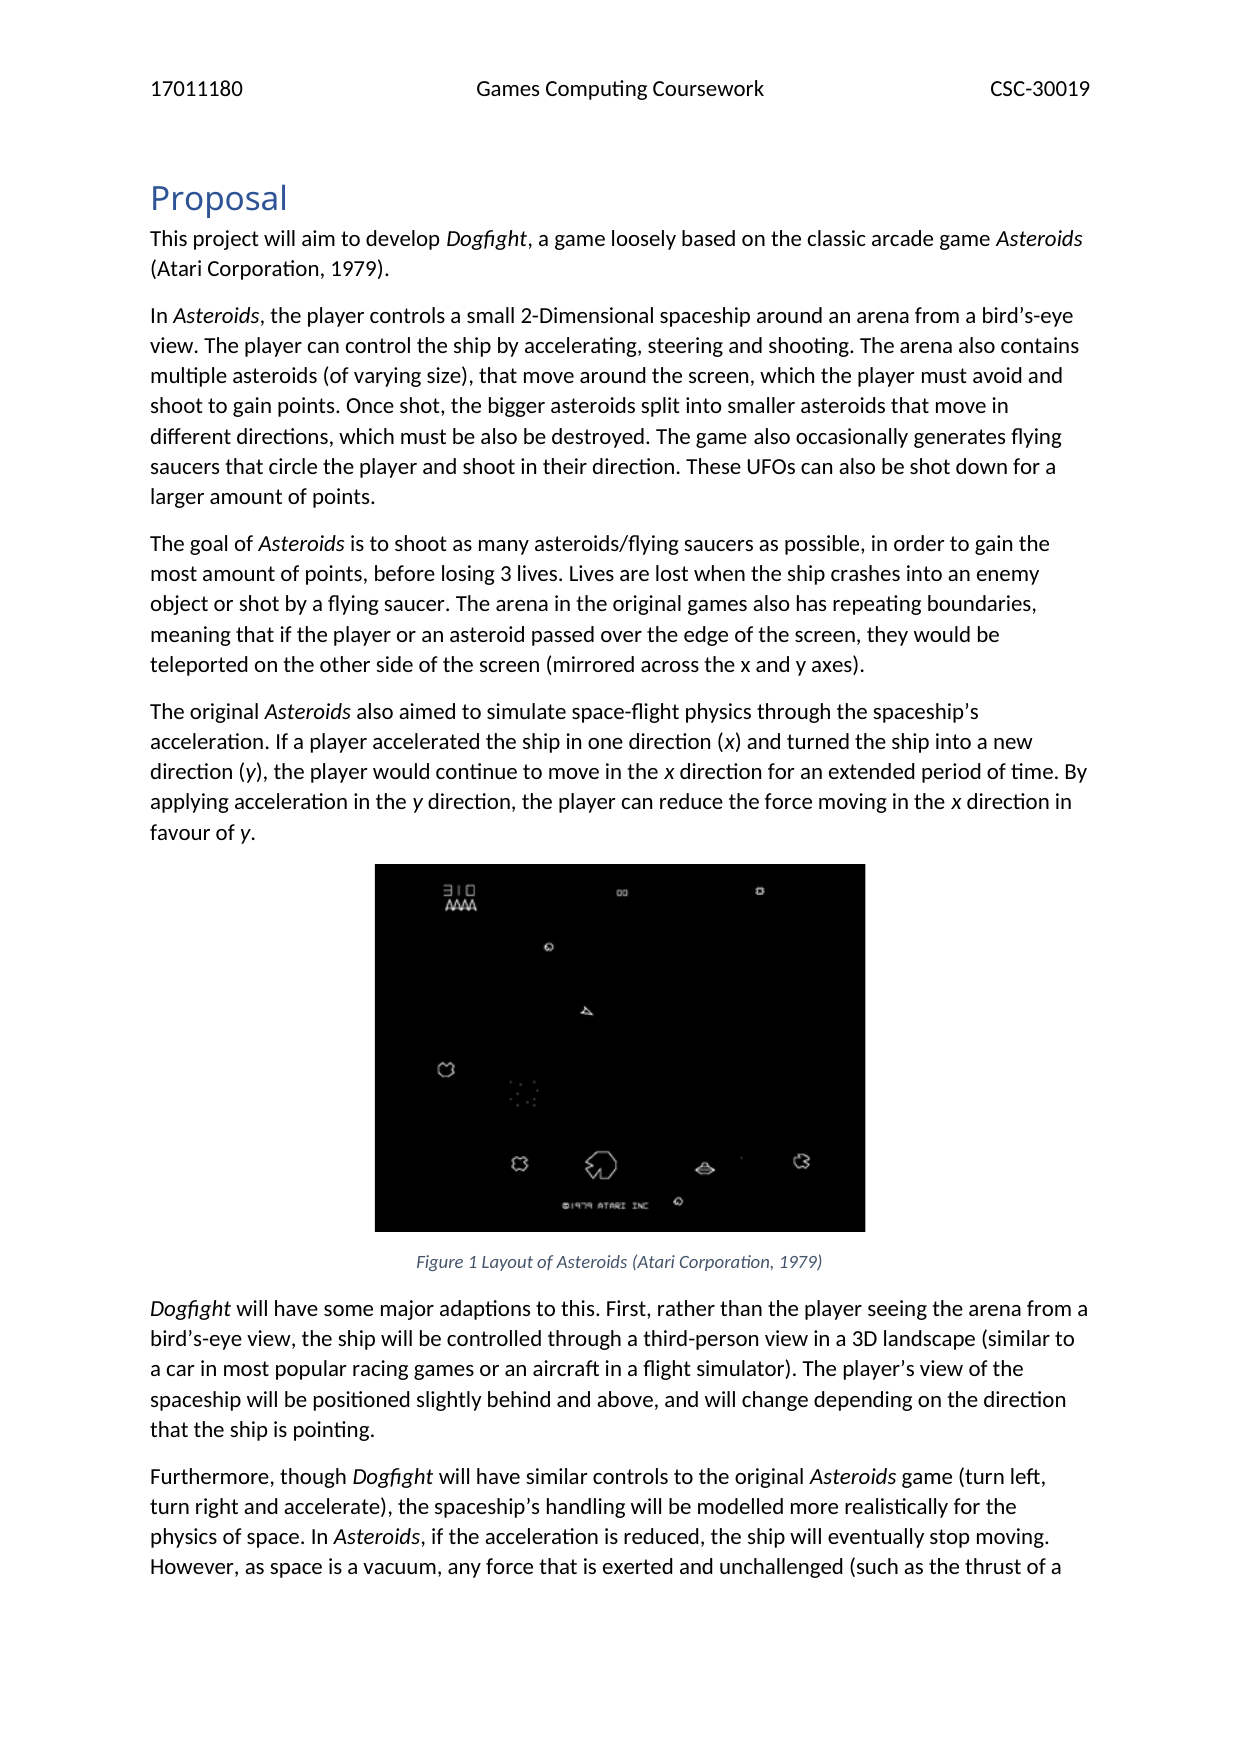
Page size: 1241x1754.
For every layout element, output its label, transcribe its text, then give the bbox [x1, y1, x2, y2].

text The original Asteroids also aimed to simulate space-flight physics through the spaceship’s acceleration. If a player accelerated the ship in one direction (x) and turned the ship into a new direction (y), the player would continue to move in the x direction for an extended period of time. By applying acceleration in the y direction, the player can reduce the force moving in the x direction in favour of y. [150, 697, 1090, 846]
text This project will aim to develop Dogfight, a game loosely based on the classic arcade game Asteroids . [150, 224, 1090, 282]
picture [374, 864, 866, 1232]
subtitle Proposal [150, 175, 1090, 220]
text In Asteroids, the player controls a small 2-Dimensional spaceship around an arena from a bird’s-eye view. The player can control the ship by accelerating, steering and shooting. The arena also contains multiple asteroids (of varying size), that move around the screen, which the player must avoid and shoot to gain points. Once shot, the bigger asteroids split into smaller asteroids that move in different directions, which must be also be destroyed. The game also occasionally generates flying saucers that circle the player and shoot in their direction. These UFOs can also be shot down for a larger amount of points. [150, 301, 1090, 510]
text Dogfight will have some major adaptions to this. First, rather than the player seeing the arena from a bird’s-eye view, the ship will be controlled through a third-person view in a 3D landscape (similar to a car in most popular racing games or an aircraft in a flight simulator). The player’s view of the spaceship will be positioned slightly behind and above, and will change depending on the direction that the ship is pointing. [150, 1294, 1090, 1443]
text The goal of Asteroids is to shoot as many asteroids/flying saucers as possible, in order to gain the most amount of points, before losing 3 lives. Lives are lost when the ship crashes into an enemy object or shot by a flying saucer. The arena in the original games also has repeating boundaries, meaning that if the player or an asteroid passed over the edge of the screen, they would be teleported on the other side of the screen (mirrored across the x and y axes). [150, 529, 1090, 678]
text Figure 1 Layout of Asteroids [150, 1250, 1090, 1273]
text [150, 1462, 1090, 1580]
